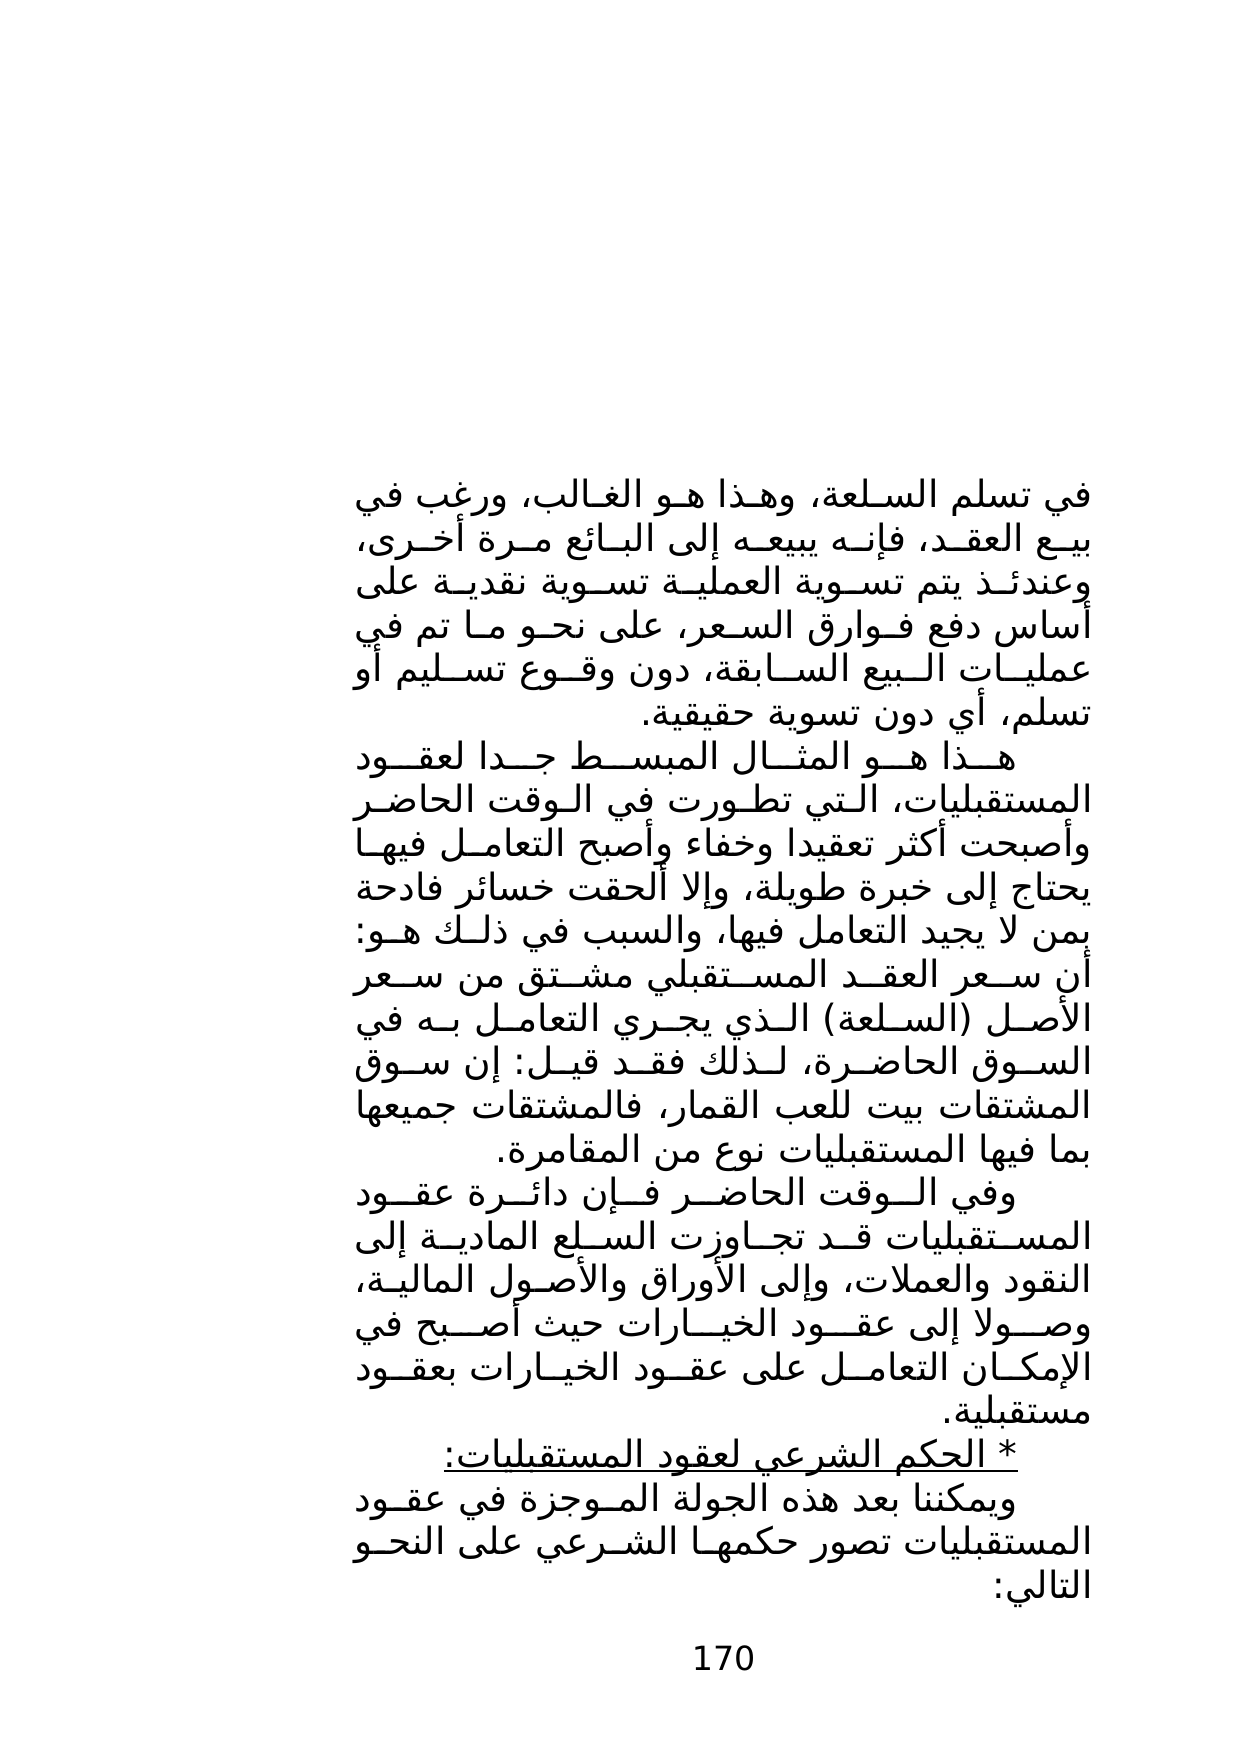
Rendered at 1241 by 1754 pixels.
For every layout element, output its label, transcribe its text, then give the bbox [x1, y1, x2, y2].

text هذا هو المثال المبسط جدا لعقود المستقبليات، التي تطورت في الوقت الحاضر وأصبحت أكثر تعقيدا وخفاء وأصبح التعامل فيها يحتاج إلى خبرة طويلة، وإلا ألحقت خسائر فادحة بمن لا يجيد التعامل فيها، والسبب في ذلك هو: أن سعر العقد المستقبلي مشتق من سعر الأصل (السلعة) الذي يجري التعامل به في السوق الحاضرة، لذلك فقد قيل: إن سوق المشتقات بيت للعب القمار، فالمشتقات جميعها بما فيها المستقبليات نوع من المقامرة. [354, 734, 1092, 1171]
text * الحكم الشرعي لعقود المستقبليات: [354, 1433, 1092, 1476]
text وفي الوقت الحاضر فإن دائرة عقود المستقبليات قد تجاوزت السلع المادية إلى النقود والعملات، وإلى الأوراق والأصول المالية، وصولا إلى عقود الخيارات حيث أصبح في الإمكان التعامل على عقود الخيارات بعقود مستقبلية. [354, 1171, 1092, 1433]
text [354, 472, 1092, 734]
text ويمكننا بعد هذه الجولة الموجزة في عقود المستقبليات تصور حكمها الشرعي على النحو التالي: [354, 1476, 1092, 1607]
